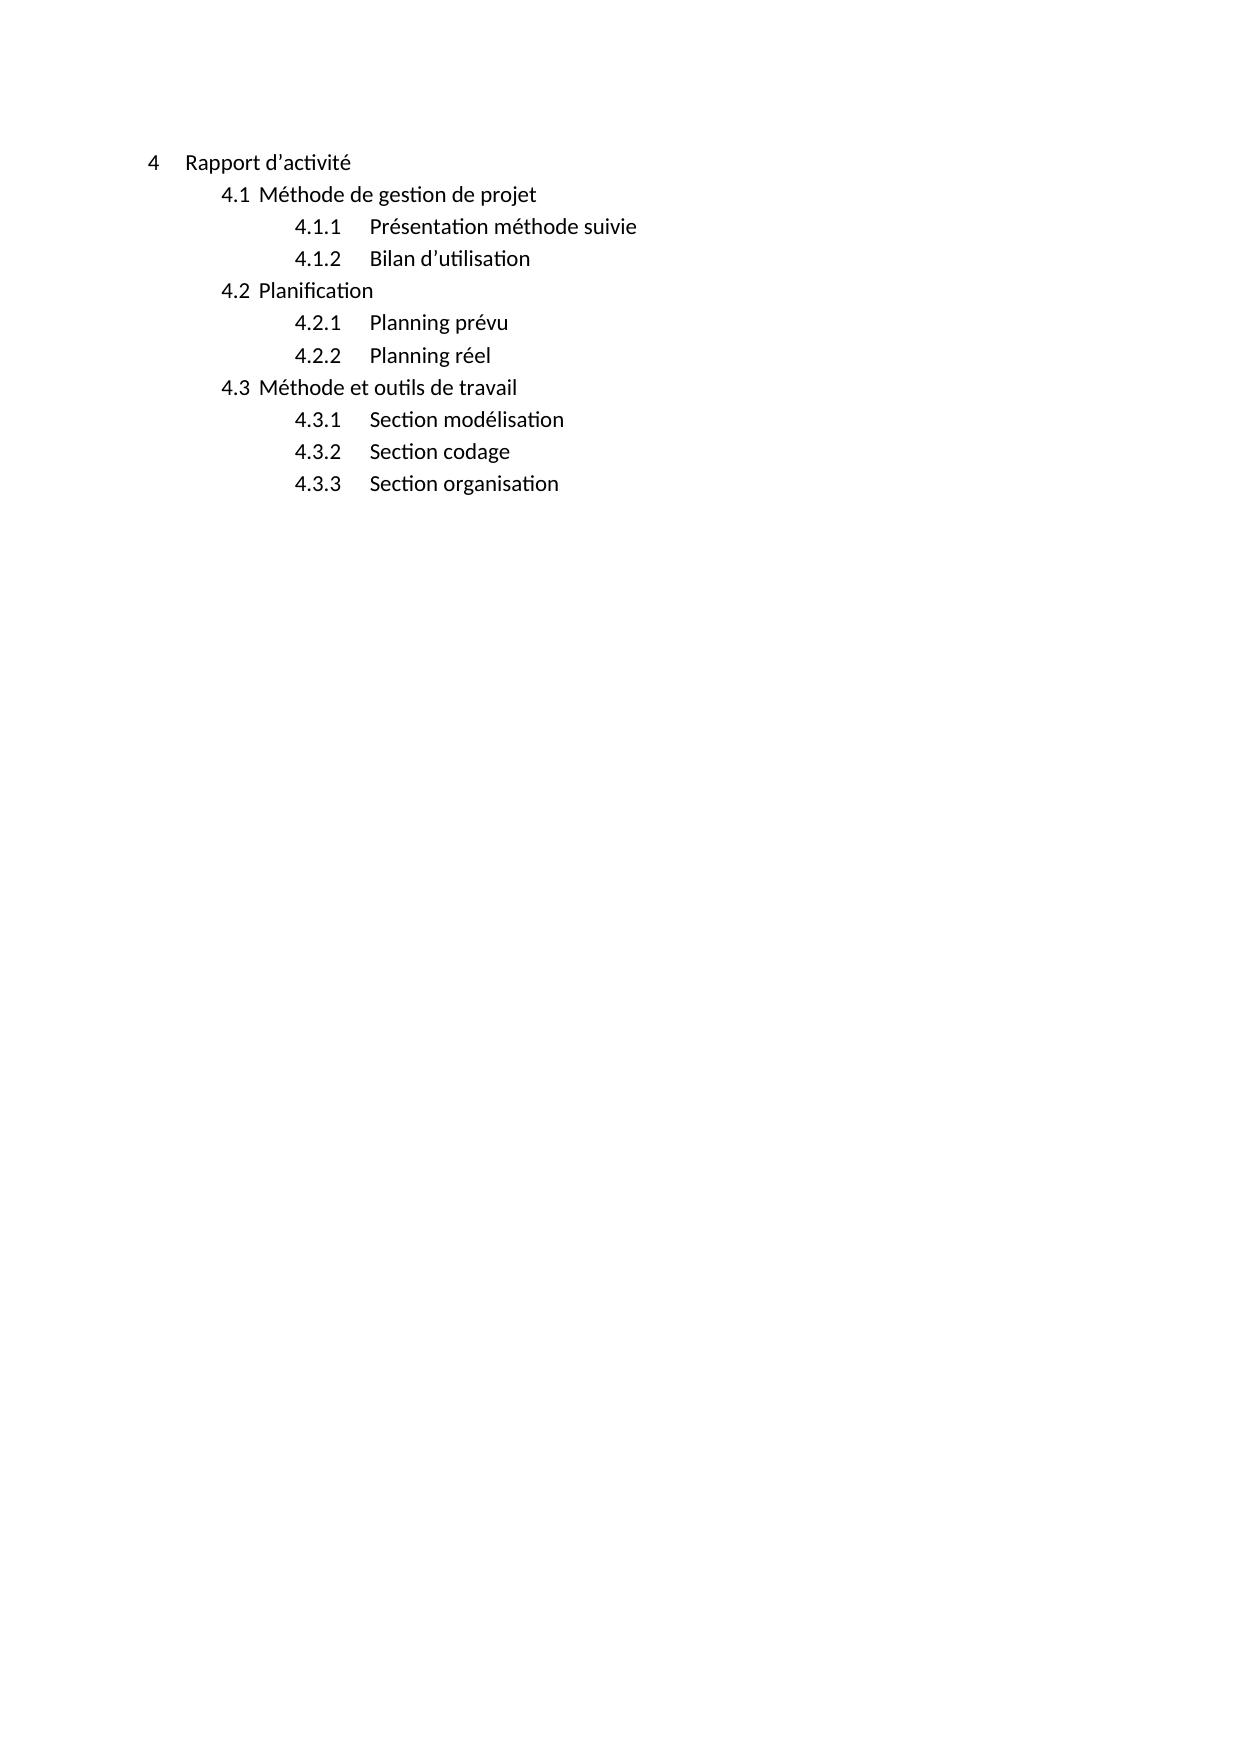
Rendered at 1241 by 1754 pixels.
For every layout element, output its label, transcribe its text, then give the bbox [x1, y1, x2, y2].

list Planning prévu [294, 308, 1093, 337]
list Section organisation [294, 469, 1093, 497]
list Méthode et outils de travail [221, 373, 1093, 401]
list Section codage [294, 437, 1093, 465]
list Présentation méthode suivie [294, 212, 1093, 240]
list Bilan d’utilisation [294, 244, 1093, 272]
list Planification [221, 276, 1093, 304]
list Planning réel [294, 341, 1093, 369]
list Section modélisation [294, 405, 1093, 433]
list Rapport d’activité [148, 148, 1093, 176]
list Méthode de gestion de projet [221, 180, 1093, 208]
